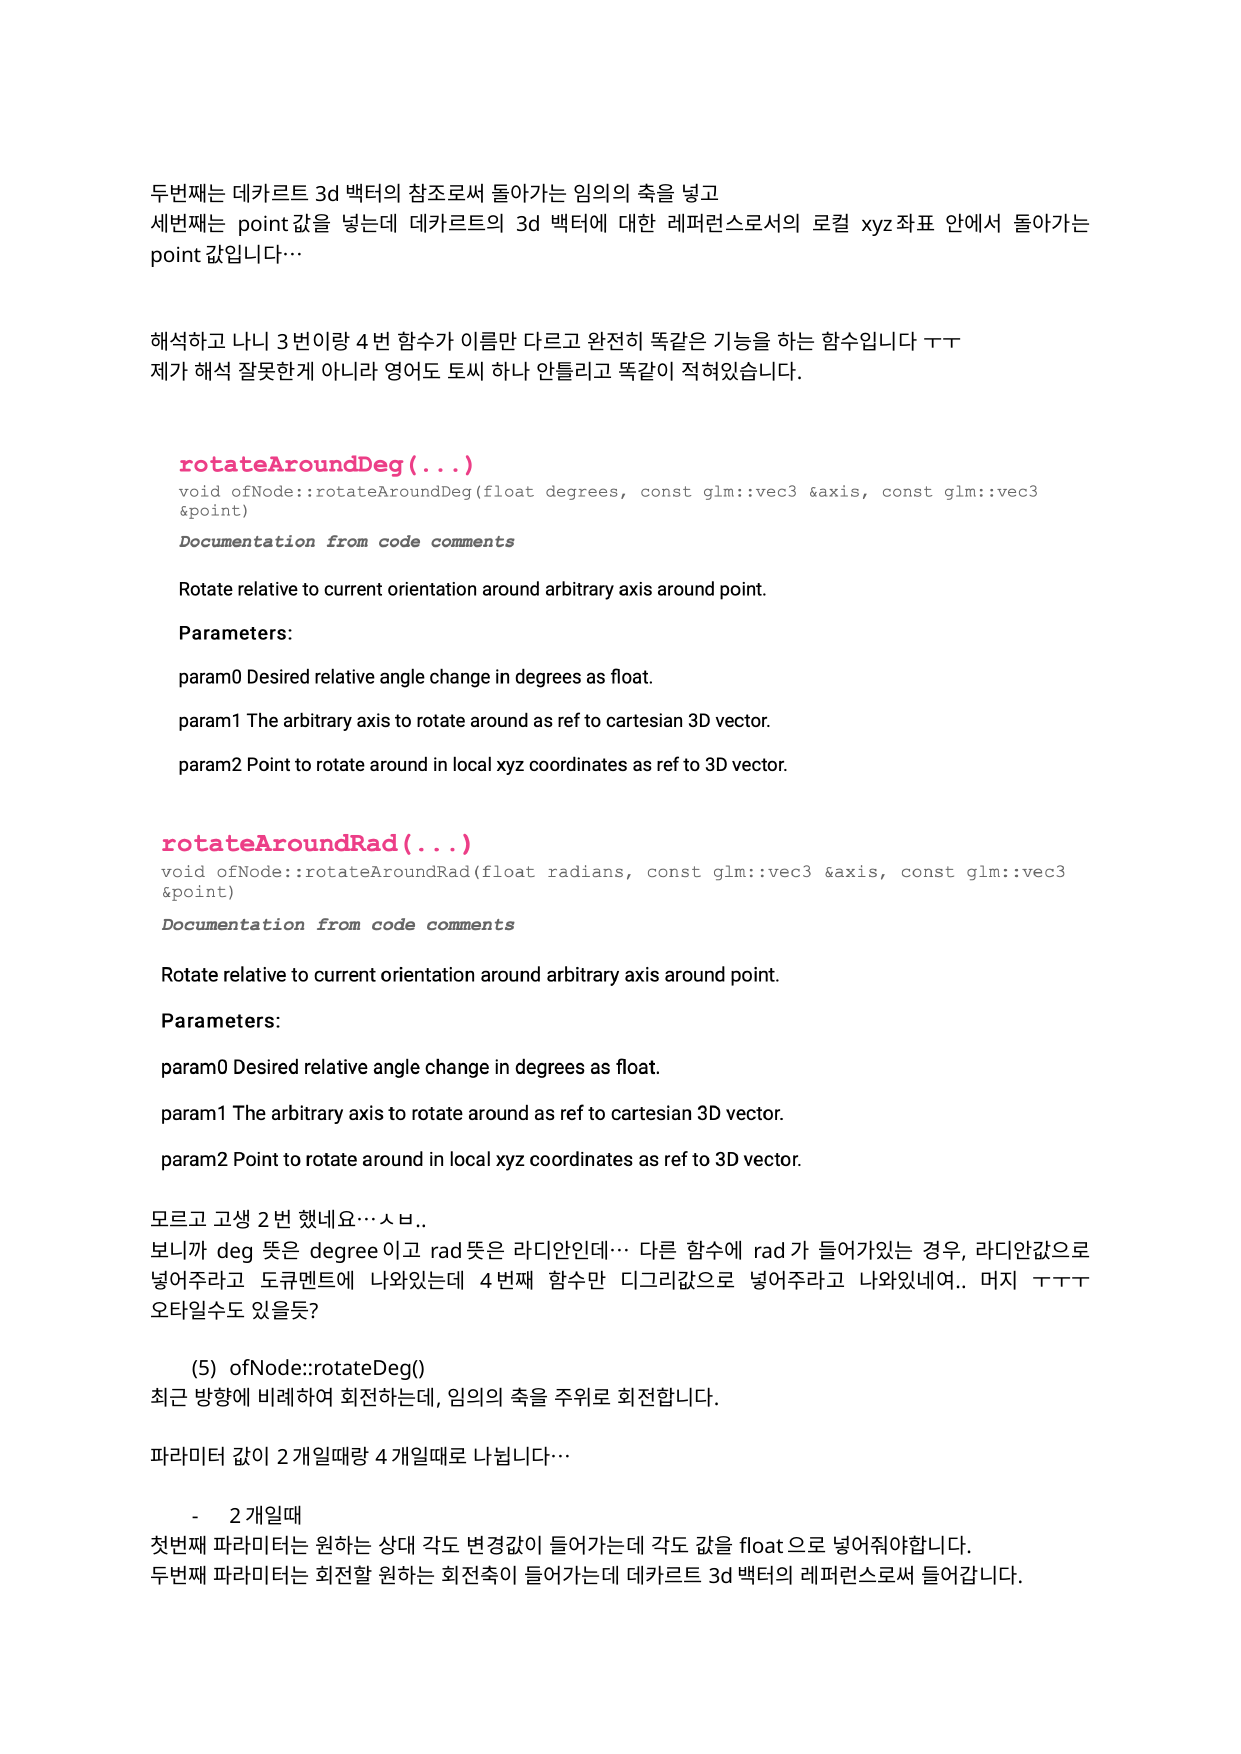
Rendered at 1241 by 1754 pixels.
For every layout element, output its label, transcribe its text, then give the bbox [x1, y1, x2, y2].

text 모르고 고생 2번 했네요…ㅅㅂ.. [150, 1203, 1090, 1234]
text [150, 1529, 1090, 1560]
text 최근 방향에 비례하여 회전하는데, 임의의 축을 주위로 회전합니다. [150, 1382, 1090, 1412]
text 해석하고 나니 3번이랑 4번 함수가 이름만 다르고 완전히 똑같은 기능을 하는 함수입니다 ㅜㅜ [150, 325, 1090, 355]
list ofNode::rotateDeg() [192, 1353, 1090, 1382]
text 두번째는 데카르트 3d 백터의 참조로써 돌아가는 임의의 축을 넣고 [150, 177, 1090, 207]
text 보니까 deg 뜻은 degree이고 rad뜻은 라디안인데… 다른 함수에 rad가 들어가있는 경우, 라디안값으로 넣어주라고 도큐멘트에 나와있는데 4번째 함수만 디그리값으로 넣어주라고 나와있네여.. 머지 ㅜㅜㅜ 오타일수도 있을듯? [150, 1234, 1090, 1325]
text 두번째 파라미터는 회전할 원하는 회전축이 들어가는데 데카르트 3d백터의 레퍼런스로써 들어갑니다. [150, 1560, 1090, 1590]
text 세번째는 point값을 넣는데 데카르트의 3d 백터에 대한 레퍼런스로서의 로컬 xyz좌표 안에서 돌아가는 point값입니다… [150, 207, 1090, 268]
text 파라미터 값이 2개일때랑 4개일때로 나뉩니다… [150, 1440, 1090, 1471]
picture [150, 414, 1090, 1176]
text 제가 해석 잘못한게 아니라 영어도 토씨 하나 안틀리고 똑같이 적혀있습니다. [150, 355, 1090, 386]
list 2개일때 [192, 1499, 1090, 1529]
